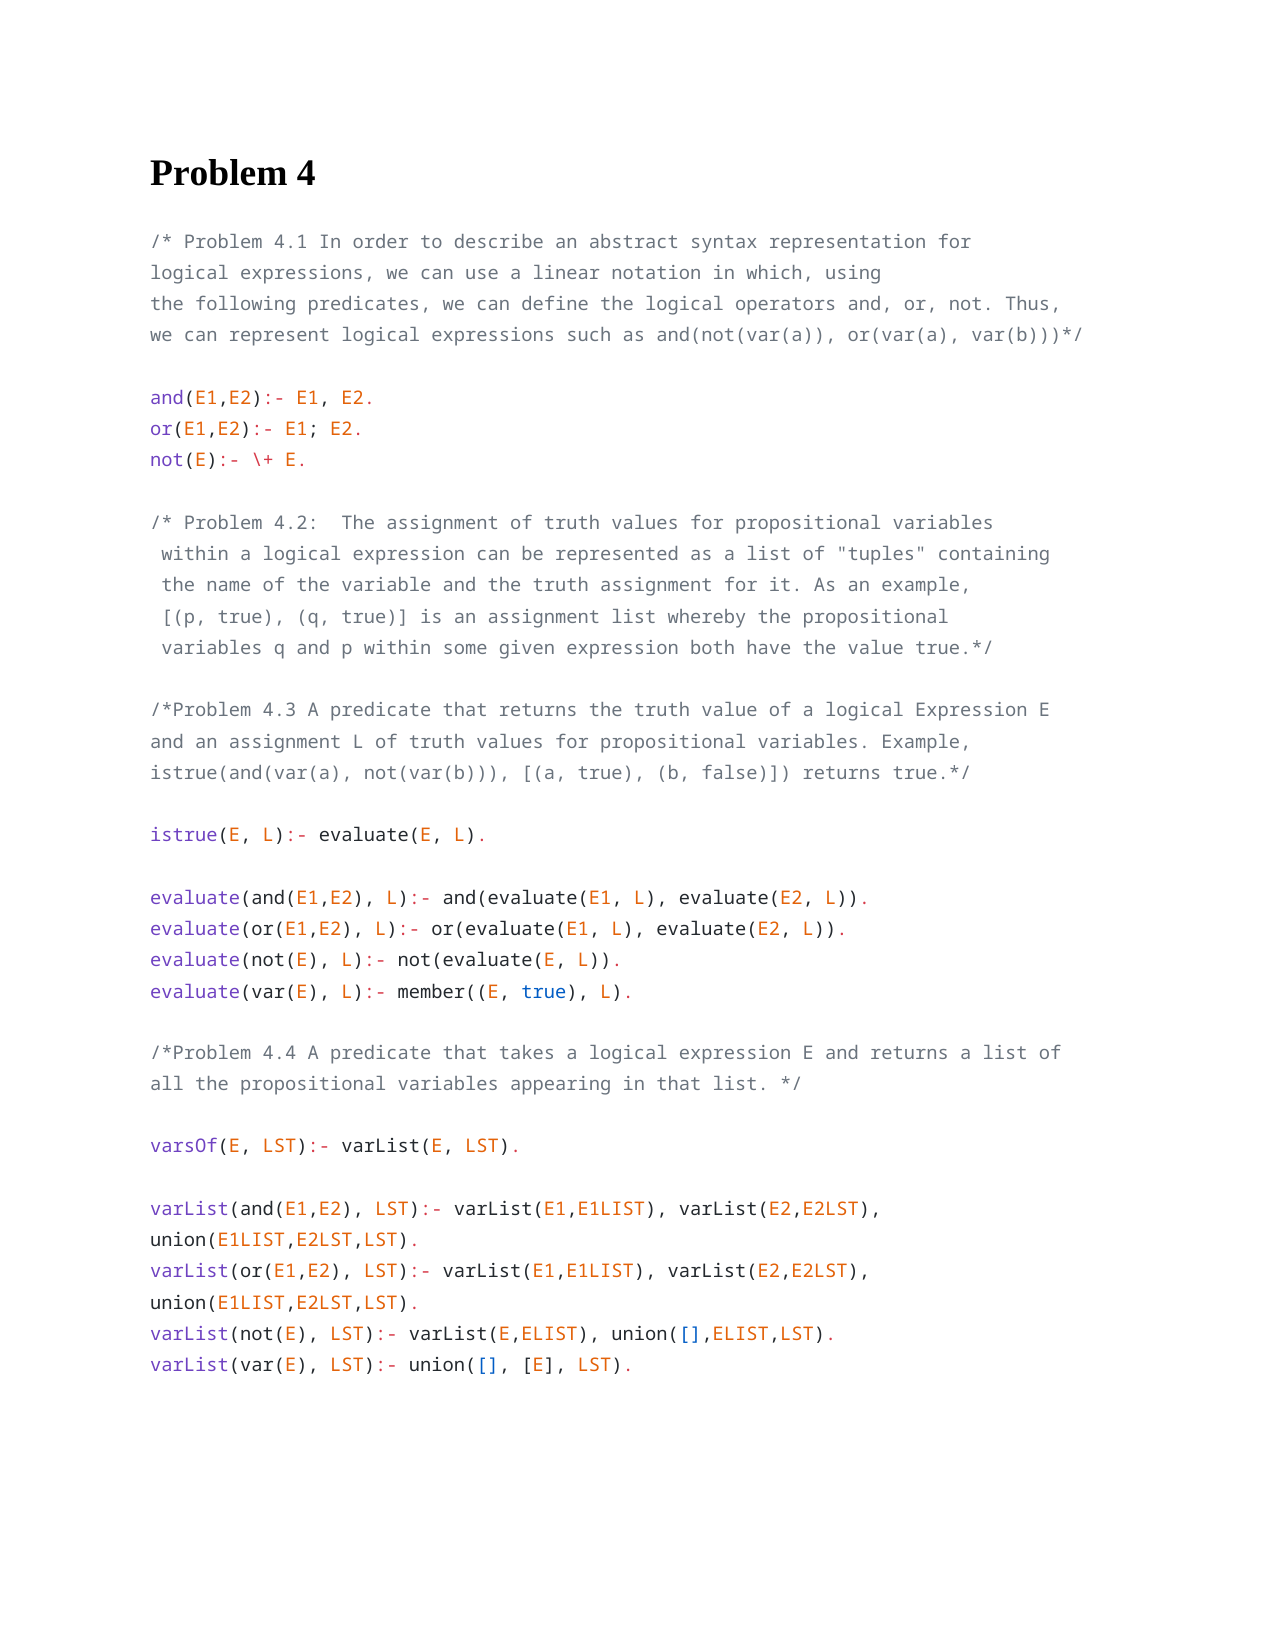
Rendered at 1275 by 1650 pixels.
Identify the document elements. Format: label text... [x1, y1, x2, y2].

text istrue(E, L):- evaluate(E, L). [150, 816, 1125, 847]
text /*Problem 4.4 A predicate that takes a logical expression E and returns a list of [150, 1033, 1125, 1064]
text istrue(and(var(a), not(var(b))), [(a, true), (b, false)]) returns true.*/ [150, 753, 1125, 785]
text the name of the variable and the truth assignment for it. As an example, [150, 566, 1125, 597]
text /* Problem 4.2: The assignment of truth values for propositional variables [150, 503, 1125, 535]
text or(E1,E2):- E1; E2. [150, 410, 1125, 441]
text all the propositional variables appearing in that list. */ [150, 1064, 1125, 1096]
text varList(or(E1,E2), LST):- varList(E1,E1LIST), varList(E2,E2LST), union(E1LIST,E2LST,LST). [150, 1252, 1125, 1314]
text /*Problem 4.3 A predicate that returns the truth value of a logical Expression E [150, 691, 1125, 722]
text evaluate(not(E), L):- not(evaluate(E, L)). [150, 941, 1125, 972]
text varsOf(E, LST):- varList(E, LST). [150, 1127, 1125, 1158]
text varList(and(E1,E2), LST):- varList(E1,E1LIST), varList(E2,E2LST), union(E1LIST,E2LST,LST). [150, 1189, 1125, 1252]
text evaluate(and(E1,E2), L):- and(evaluate(E1, L), evaluate(E2, L)). [150, 878, 1125, 910]
text /* Problem 4.1 In order to describe an abstract syntax representation for [150, 222, 1125, 253]
text evaluate(var(E), L):- member((E, true), L). [150, 972, 1125, 1003]
text we can represent logical expressions such as and(not(var(a)), or(var(a), var(b)))*/ [150, 316, 1125, 347]
text Problem 4 [150, 150, 1125, 193]
text [(p, true), (q, true)] is an assignment list whereby the propositional [150, 597, 1125, 628]
text logical expressions, we can use a linear notation in which, using [150, 253, 1125, 285]
text not(E):- \+ E. [150, 441, 1125, 472]
text varList(not(E), LST):- varList(E,ELIST), union([],ELIST,LST). [150, 1314, 1125, 1346]
text and an assignment L of truth values for propositional variables. Example, [150, 722, 1125, 753]
text within a logical expression can be represented as a list of "tuples" containing [150, 535, 1125, 566]
text varList(var(E), LST):- union([], [E], LST). [150, 1346, 1125, 1377]
text and(E1,E2):- E1, E2. [150, 378, 1125, 410]
text the following predicates, we can define the logical operators and, or, not. Thus, [150, 285, 1125, 316]
text evaluate(or(E1,E2), L):- or(evaluate(E1, L), evaluate(E2, L)). [150, 910, 1125, 941]
text variables q and p within some given expression both have the value true.*/ [150, 628, 1125, 660]
